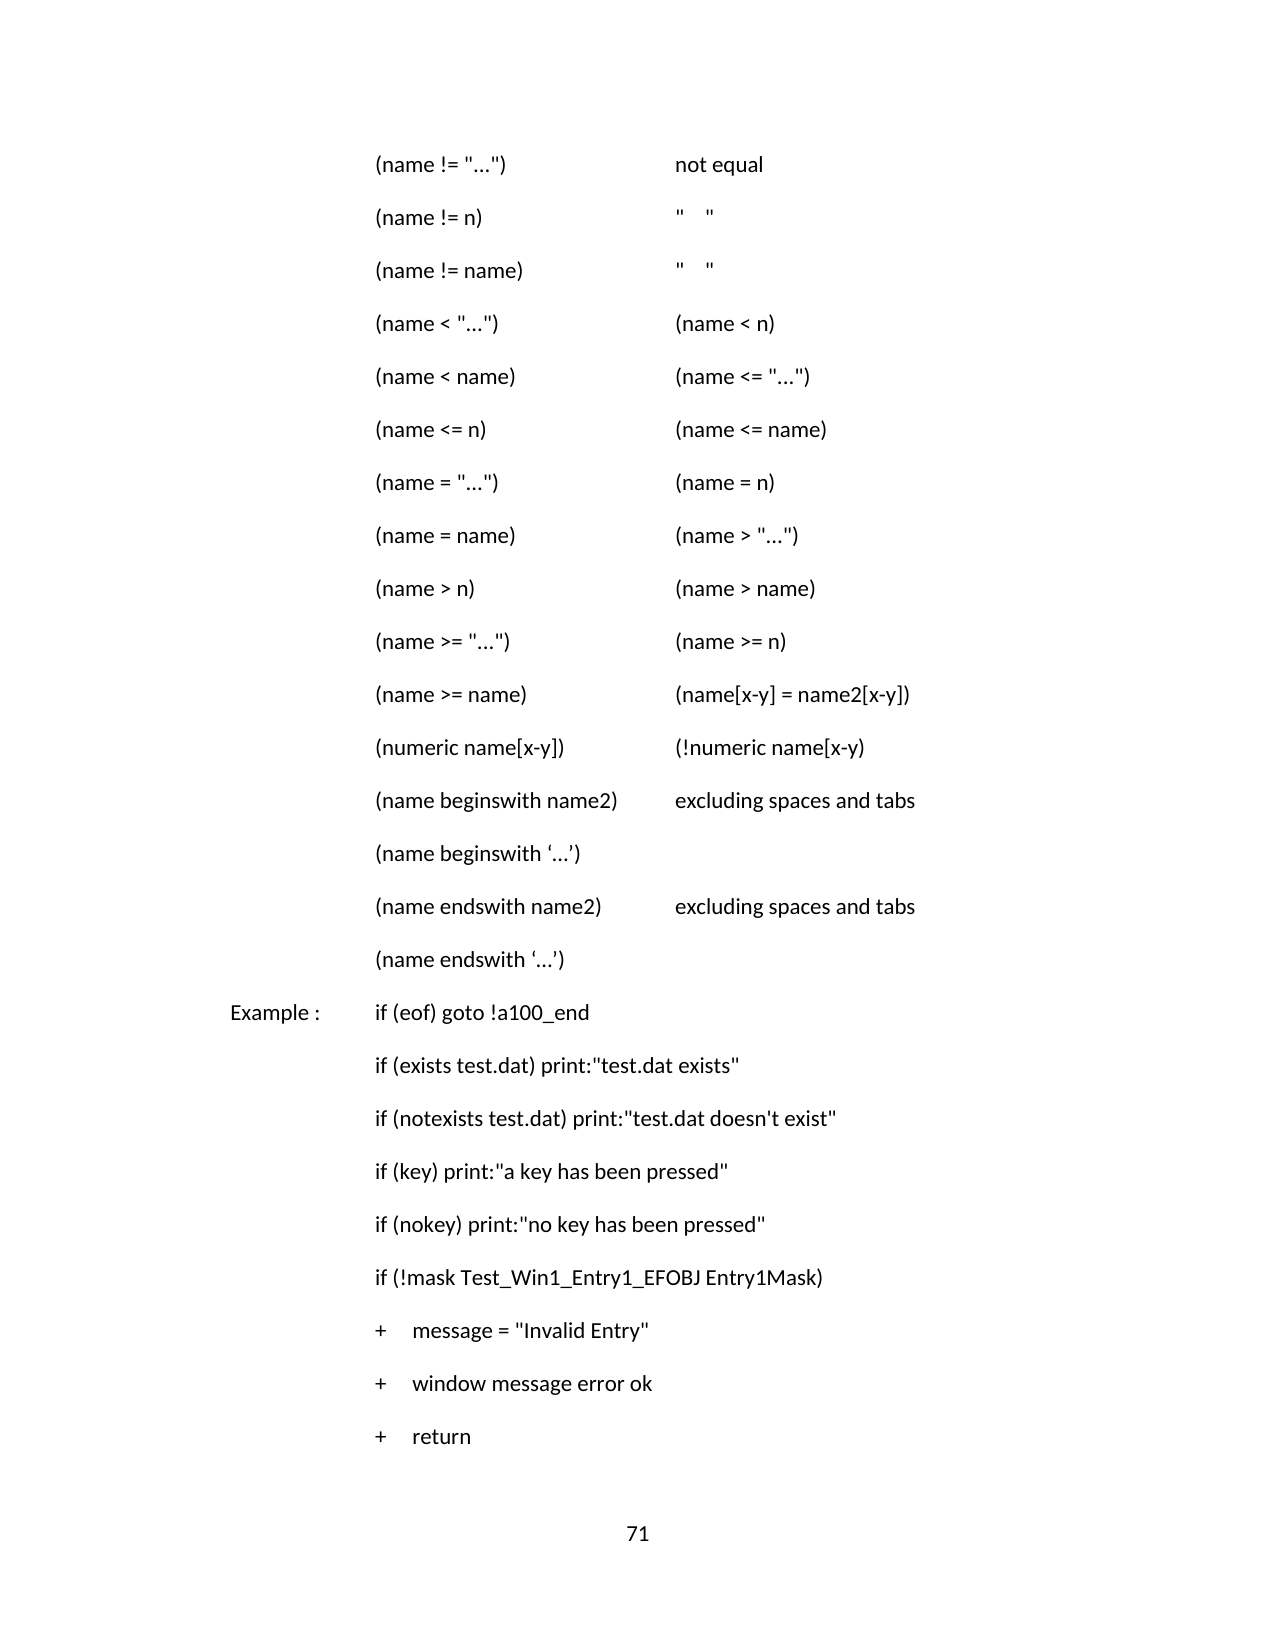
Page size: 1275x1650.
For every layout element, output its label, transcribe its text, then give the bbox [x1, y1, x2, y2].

text Example : if (eof) goto !a100_end [150, 998, 1125, 1026]
text (name endswith name2) excluding spaces and tabs [150, 892, 1125, 920]
text (name beginswith name2) excluding spaces and tabs [150, 786, 1125, 814]
text (name > n) (name > name) [150, 574, 1125, 602]
text (name = name) (name > "...") [150, 521, 1125, 549]
text if (exists test.dat) print:"test.dat exists" [150, 1051, 1125, 1079]
text (numeric name[x-y]) (!numeric name[x-y) [150, 733, 1125, 761]
text if (nokey) print:"no key has been pressed" [150, 1210, 1125, 1238]
text (name != name) " " [150, 256, 1125, 284]
text (name != "...") not equal [150, 150, 1125, 178]
text (name != n) " " [150, 203, 1125, 231]
text (name <= n) (name <= name) [150, 415, 1125, 443]
text + return [150, 1422, 1125, 1451]
text if (!mask Test_Win1_Entry1_EFOBJ Entry1Mask) [150, 1263, 1125, 1291]
text (name >= "...") (name >= n) [150, 627, 1125, 655]
text (name = "...") (name = n) [150, 468, 1125, 496]
text (name beginswith ‘…’) [150, 839, 1125, 867]
text (name >= name) (name[x-y] = name2[x-y]) [150, 680, 1125, 708]
text (name < name) (name <= "...") [150, 362, 1125, 390]
text if (key) print:"a key has been pressed" [150, 1157, 1125, 1185]
text + message = "Invalid Entry" [150, 1316, 1125, 1344]
text + window message error ok [150, 1369, 1125, 1397]
text (name endswith ‘…’) [150, 945, 1125, 973]
text (name < "...") (name < n) [150, 309, 1125, 337]
text if (notexists test.dat) print:"test.dat doesn't exist" [150, 1104, 1125, 1132]
